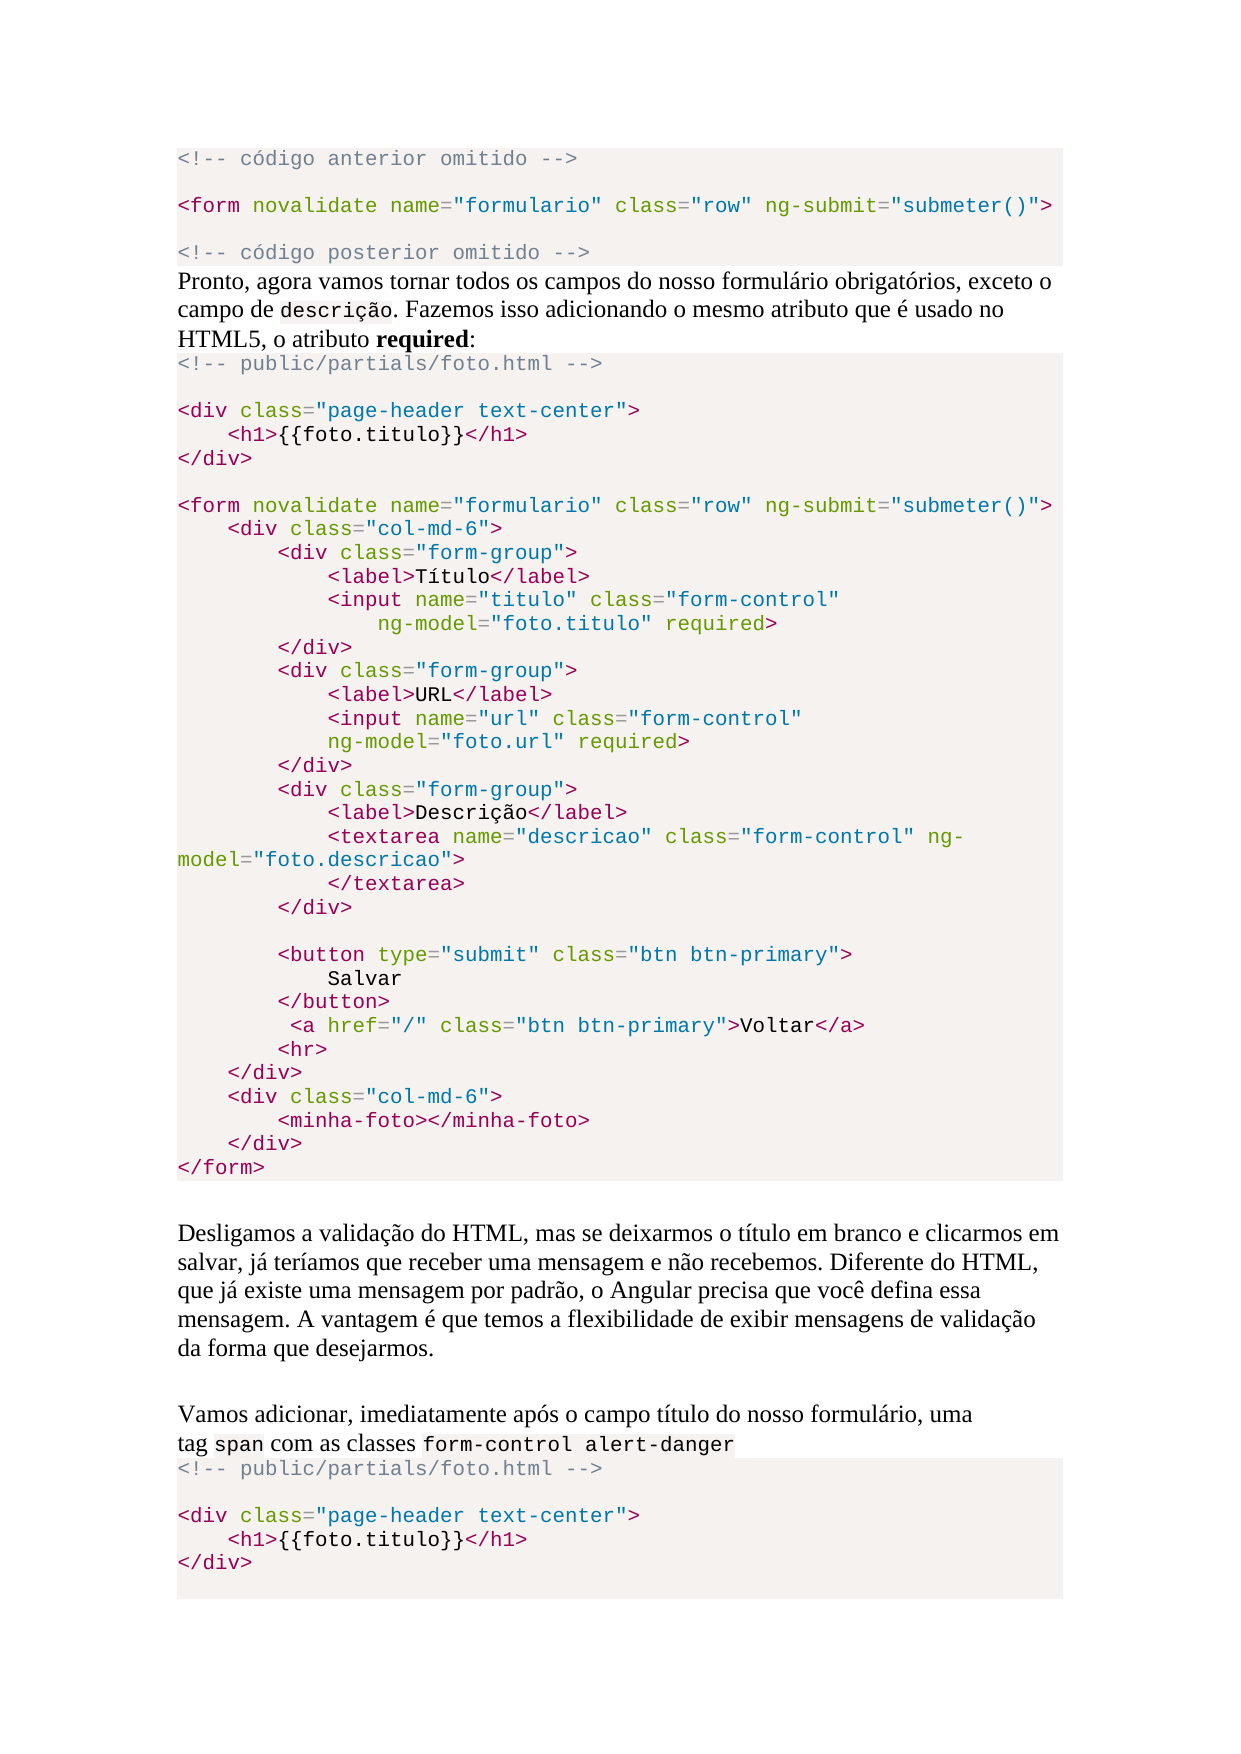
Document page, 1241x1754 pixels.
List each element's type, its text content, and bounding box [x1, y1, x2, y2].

text <button type="submit" class="btn btn-primary"> [177, 944, 1063, 968]
text <div class="form-group"> [177, 542, 1063, 566]
text </textarea> [177, 873, 1063, 897]
text <form novalidate name="formulario" class="row" ng-submit="submeter()"> [177, 195, 1063, 218]
text </div> [177, 755, 1063, 778]
text <div class="page-header text-center"> [177, 1505, 1063, 1528]
text <div class="form-group"> [177, 778, 1063, 802]
text <a href="/" class="btn btn-primary">Voltar</a> [177, 1015, 1063, 1039]
text <hr> [177, 1039, 1063, 1062]
text Pronto, agora vamos tornar todos os campos do nosso formulário obrigatórios, exceto o campo de descrição. Fazemos isso adicionando o mesmo atributo que é usado no HTML5, o atributo required: [177, 266, 1063, 353]
text <h1>{{foto.titulo}}</h1> [177, 424, 1063, 447]
text <label>URL</label> [177, 684, 1063, 708]
text <!-- código posterior omitido --> [177, 242, 1063, 266]
text </div> [177, 447, 1063, 471]
text <label>Título</label> [177, 566, 1063, 589]
text <!-- public/partials/foto.html --> [177, 1458, 1063, 1481]
text <textarea name="descricao" class="form-control" ng-model="foto.descricao"> [177, 826, 1063, 873]
text </div> [177, 1133, 1063, 1157]
text <h1>{{foto.titulo}}</h1> [177, 1528, 1063, 1552]
text <minha-foto></minha-foto> [177, 1109, 1063, 1133]
text </button> [177, 991, 1063, 1015]
text </div> [177, 897, 1063, 920]
text </div> [177, 1552, 1063, 1576]
text </form> [177, 1157, 1063, 1181]
text <div class="page-header text-center"> [177, 400, 1063, 424]
text Salvar [177, 968, 1063, 991]
text <div class="col-md-6"> [177, 518, 1063, 542]
text Vamos adicionar, imediatamente após o campo título do nosso formulário, uma tag span com as classes form-control alert-danger [177, 1399, 1063, 1458]
text <form novalidate name="formulario" class="row" ng-submit="submeter()"> [177, 495, 1063, 518]
text <!-- código anterior omitido --> [177, 148, 1063, 171]
text </div> [177, 1062, 1063, 1086]
text Desligamos a validação do HTML, mas se deixarmos o título em branco e clicarmos em salvar, já teríamos que receber uma mensagem e não recebemos. Diferente do HTML, que já existe uma mensagem por padrão, o Angular precisa que você defina essa mensagem. A vantagem é que temos a flexibilidade de exibir mensagens de validação da forma que desejarmos. [177, 1218, 1063, 1362]
text <label>Descrição</label> [177, 802, 1063, 826]
text <div class="col-md-6"> [177, 1086, 1063, 1109]
text <input name="url" class="form-control" [177, 708, 1063, 731]
text <!-- public/partials/foto.html --> [177, 353, 1063, 377]
text <div class="form-group"> [177, 660, 1063, 684]
text ng-model="foto.titulo" required> [177, 613, 1063, 637]
text ng-model="foto.url" required> [177, 731, 1063, 755]
text </div> [177, 637, 1063, 660]
text <input name="titulo" class="form-control" [177, 589, 1063, 613]
